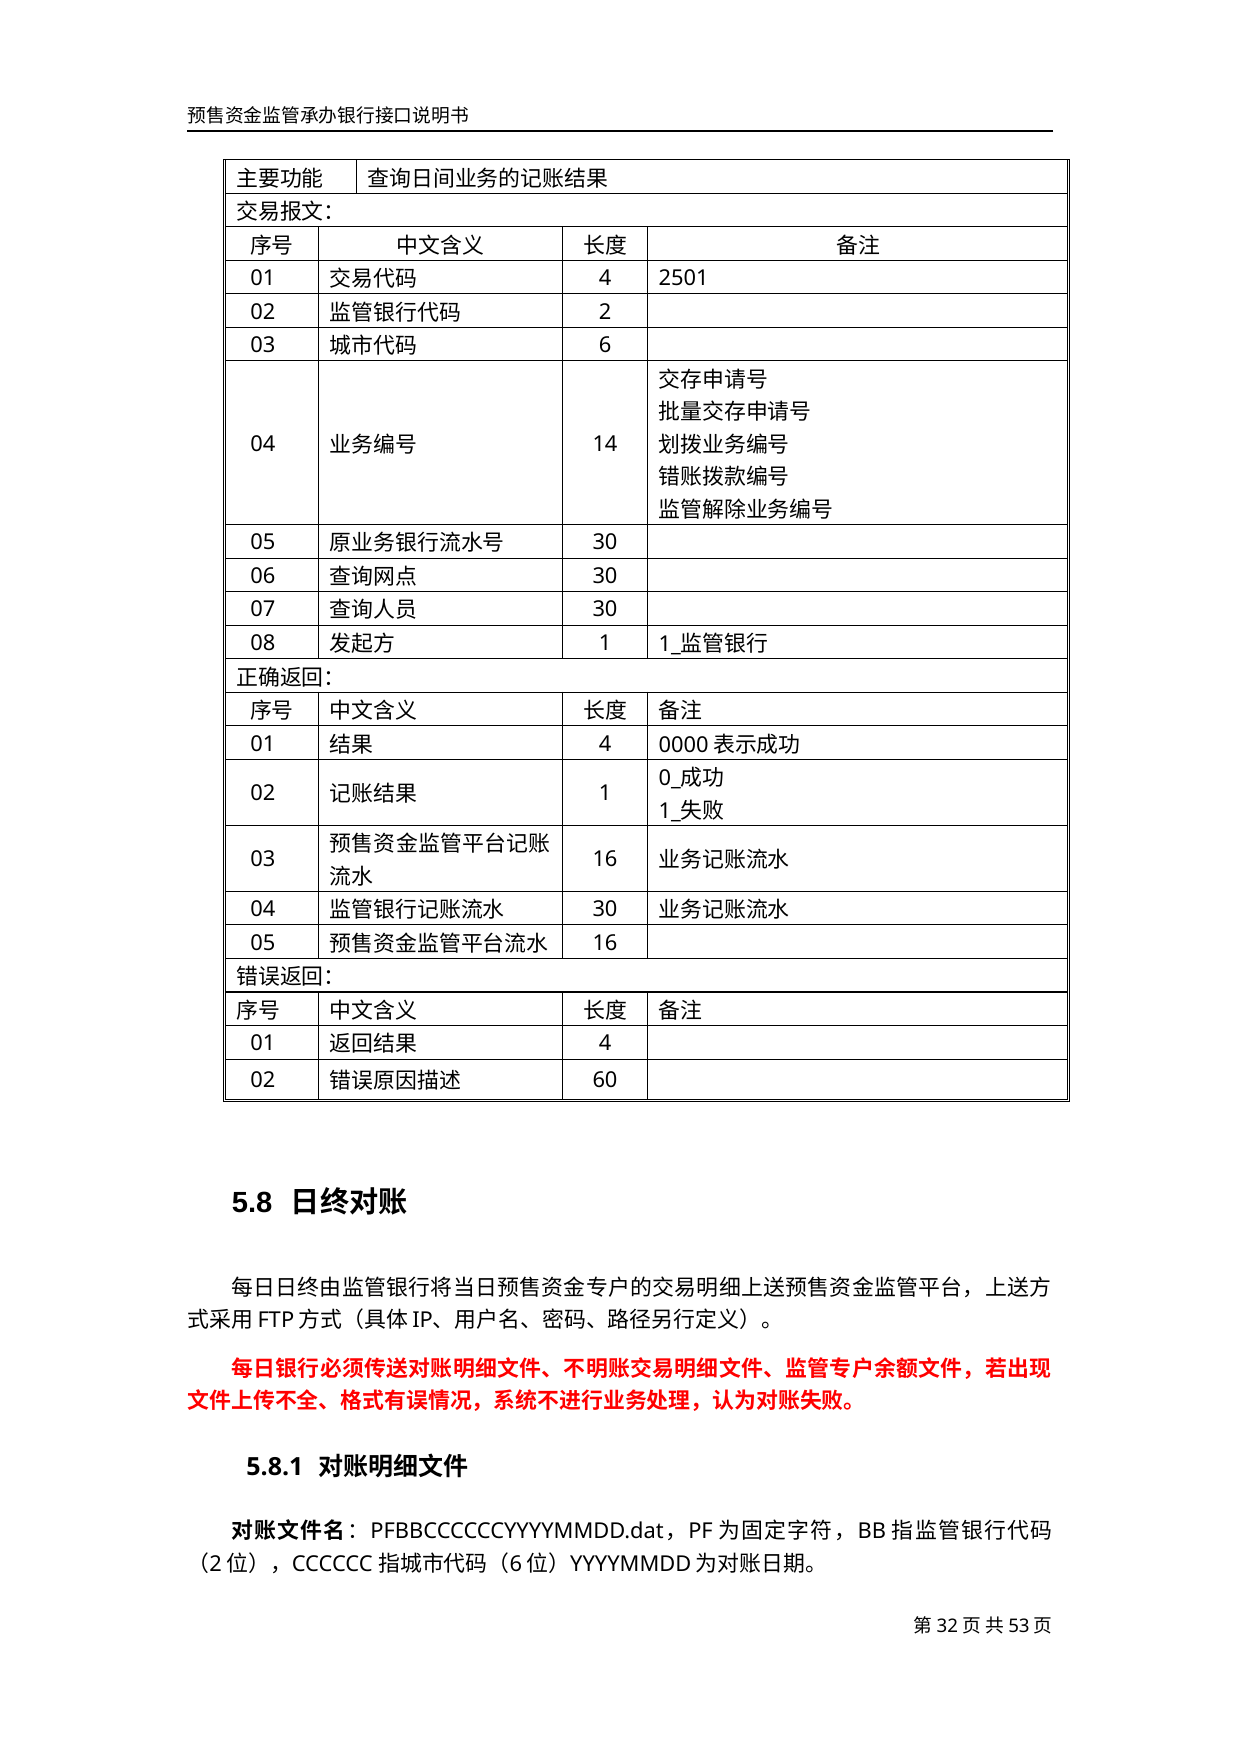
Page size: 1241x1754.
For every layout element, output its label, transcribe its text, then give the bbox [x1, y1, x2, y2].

table_cell 正确返回： [226, 659, 1067, 692]
table_cell 结果 [319, 726, 562, 759]
table_cell 交易报文： [226, 194, 1067, 226]
table_cell [648, 925, 1067, 958]
table_cell [648, 559, 1067, 591]
table_cell 4 [563, 726, 647, 759]
table_cell [226, 760, 318, 825]
table_cell 4 [563, 1026, 647, 1058]
table_cell 0000表示成功 [648, 726, 1067, 759]
table_cell [648, 525, 1067, 557]
table_cell 长度 [563, 227, 647, 260]
table_cell 16 [563, 826, 647, 891]
table_cell 30 [563, 592, 647, 624]
table_cell [648, 592, 1067, 624]
table_cell 2501 [648, 261, 1067, 293]
text 每日银行必须传送对账明细文件、不明账交易明细文件、监管专户余额文件，若出现文件上传不全、格式有误情况，系统不进行业务处理，认为对账失败。 [187, 1351, 1053, 1416]
table_cell 序号 [226, 227, 318, 260]
table_cell 中文含义 [319, 227, 562, 260]
table_cell [226, 361, 318, 524]
table_cell 备注 [648, 227, 1067, 260]
table_cell [226, 925, 318, 958]
table_cell 长度 [563, 993, 647, 1025]
table_cell 查询人员 [319, 592, 562, 624]
table_cell 交易代码 [319, 261, 562, 293]
table_cell 监管银行记账流水 [319, 892, 562, 924]
table_cell 备注 [648, 993, 1067, 1025]
table_cell 30 [563, 892, 647, 924]
table_cell 业务记账流水 [648, 892, 1067, 924]
table_cell 1 [563, 760, 647, 825]
table_cell 发起方 [319, 626, 562, 658]
subtitle 日终对账 [232, 1167, 1053, 1232]
table_cell [226, 559, 318, 591]
table_cell 返回结果 [319, 1026, 562, 1058]
table_cell 城市代码 [319, 328, 562, 360]
table_cell [226, 525, 318, 557]
table_cell 中文含义 [319, 693, 562, 725]
table_cell 查询网点 [319, 559, 562, 591]
table_cell [648, 328, 1067, 360]
table_cell [648, 1026, 1067, 1058]
table_cell 14 [563, 361, 647, 524]
subtitle 对账明细文件 [246, 1432, 1053, 1497]
table_cell 主要功能 [226, 160, 356, 193]
table_cell 原业务银行流水号 [319, 525, 562, 557]
table_cell [226, 626, 318, 658]
table_cell 60 [563, 1060, 647, 1099]
table_cell [226, 328, 318, 360]
table_cell [226, 1060, 318, 1099]
table_cell 序号 [226, 693, 318, 725]
table_cell [226, 261, 318, 293]
table_cell 备注 [648, 693, 1067, 725]
table_cell 查询日间业务的记账结果 [357, 160, 1067, 193]
table_cell 1 [563, 626, 647, 658]
table_cell [226, 892, 318, 924]
table_cell [226, 726, 318, 759]
table_cell 交存申请号 批量交存申请号 划拨业务编号 错账拨款编号 监管解除业务编号 [648, 361, 1067, 524]
table_cell 预售资金监管平台记账流水 [319, 826, 562, 891]
table_cell 6 [563, 328, 647, 360]
table_cell 0_成功 1_失败 [648, 760, 1067, 825]
table_cell 预售资金监管平台流水 [319, 925, 562, 958]
table_cell 业务编号 [319, 361, 562, 524]
table_cell 16 [563, 925, 647, 958]
table_cell 业务记账流水 [648, 826, 1067, 891]
table_cell [648, 1060, 1067, 1099]
table_cell 2 [563, 294, 647, 327]
table_cell 监管银行代码 [319, 294, 562, 327]
table_cell 错误原因描述 [319, 1060, 562, 1099]
table_cell 30 [563, 525, 647, 557]
table_cell 4 [563, 261, 647, 293]
text 对账文件名：PFBBCCCCCCYYYYMMDD.dat，PF为固定字符，BB指监管银行代码（2位），CCCCCC 指城市代码（6位）YYYYMMDD为对账日期。 [187, 1513, 1053, 1578]
table_cell 序号 [226, 993, 318, 1025]
table_cell [648, 294, 1067, 327]
table_cell 1_监管银行 [648, 626, 1067, 658]
table_cell 长度 [563, 693, 647, 725]
table_cell 记账结果 [319, 760, 562, 825]
table_cell [226, 294, 318, 327]
table_cell [226, 1026, 318, 1058]
text 每日日终由监管银行将当日预售资金专户的交易明细上送预售资金监管平台，上送方式采用FTP方式（具体IP、用户名、密码、路径另行定义）。 [187, 1269, 1053, 1334]
table_cell 中文含义 [319, 993, 562, 1025]
table_cell [226, 592, 318, 624]
table_cell 30 [563, 559, 647, 591]
table_cell 错误返回： [226, 959, 1067, 991]
table_cell [226, 826, 318, 891]
